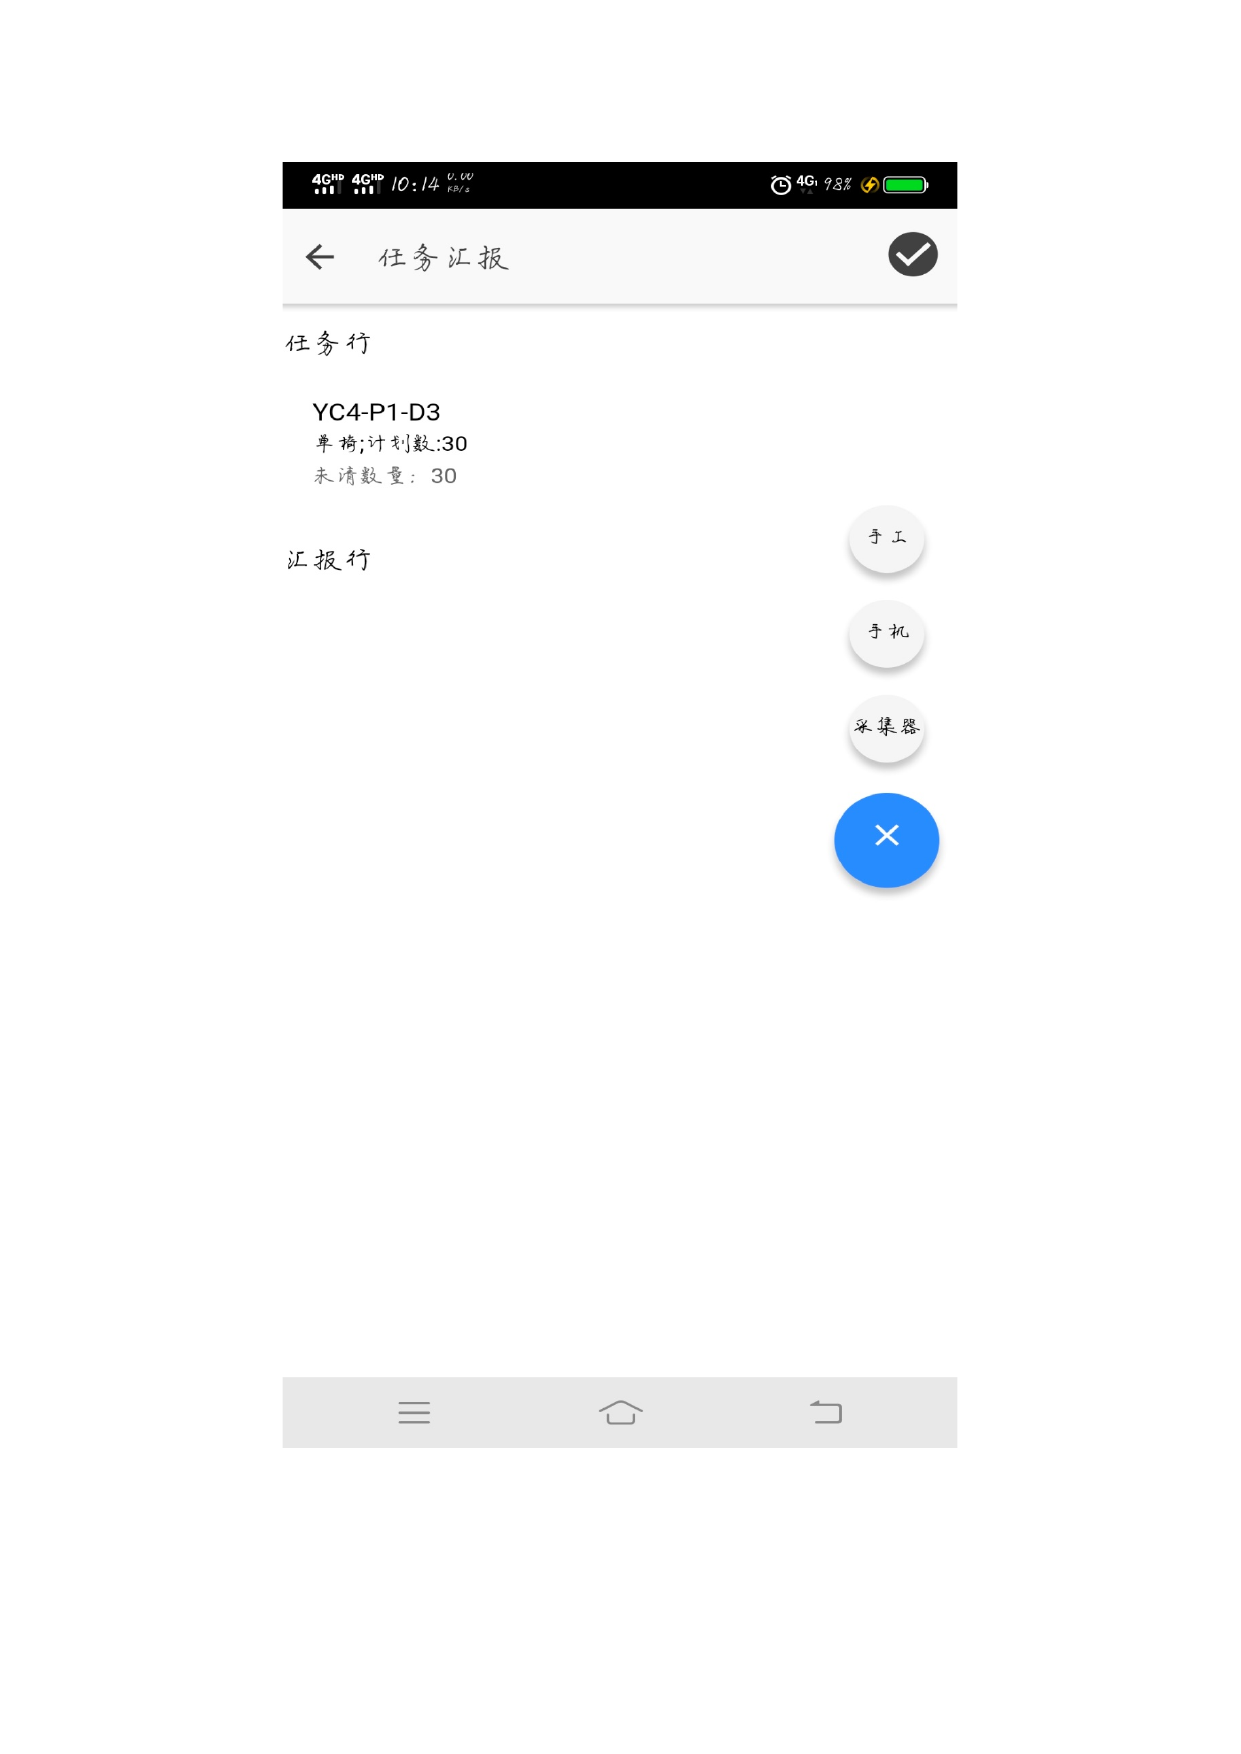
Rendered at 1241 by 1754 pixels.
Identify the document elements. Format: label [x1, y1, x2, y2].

picture [282, 162, 958, 1448]
